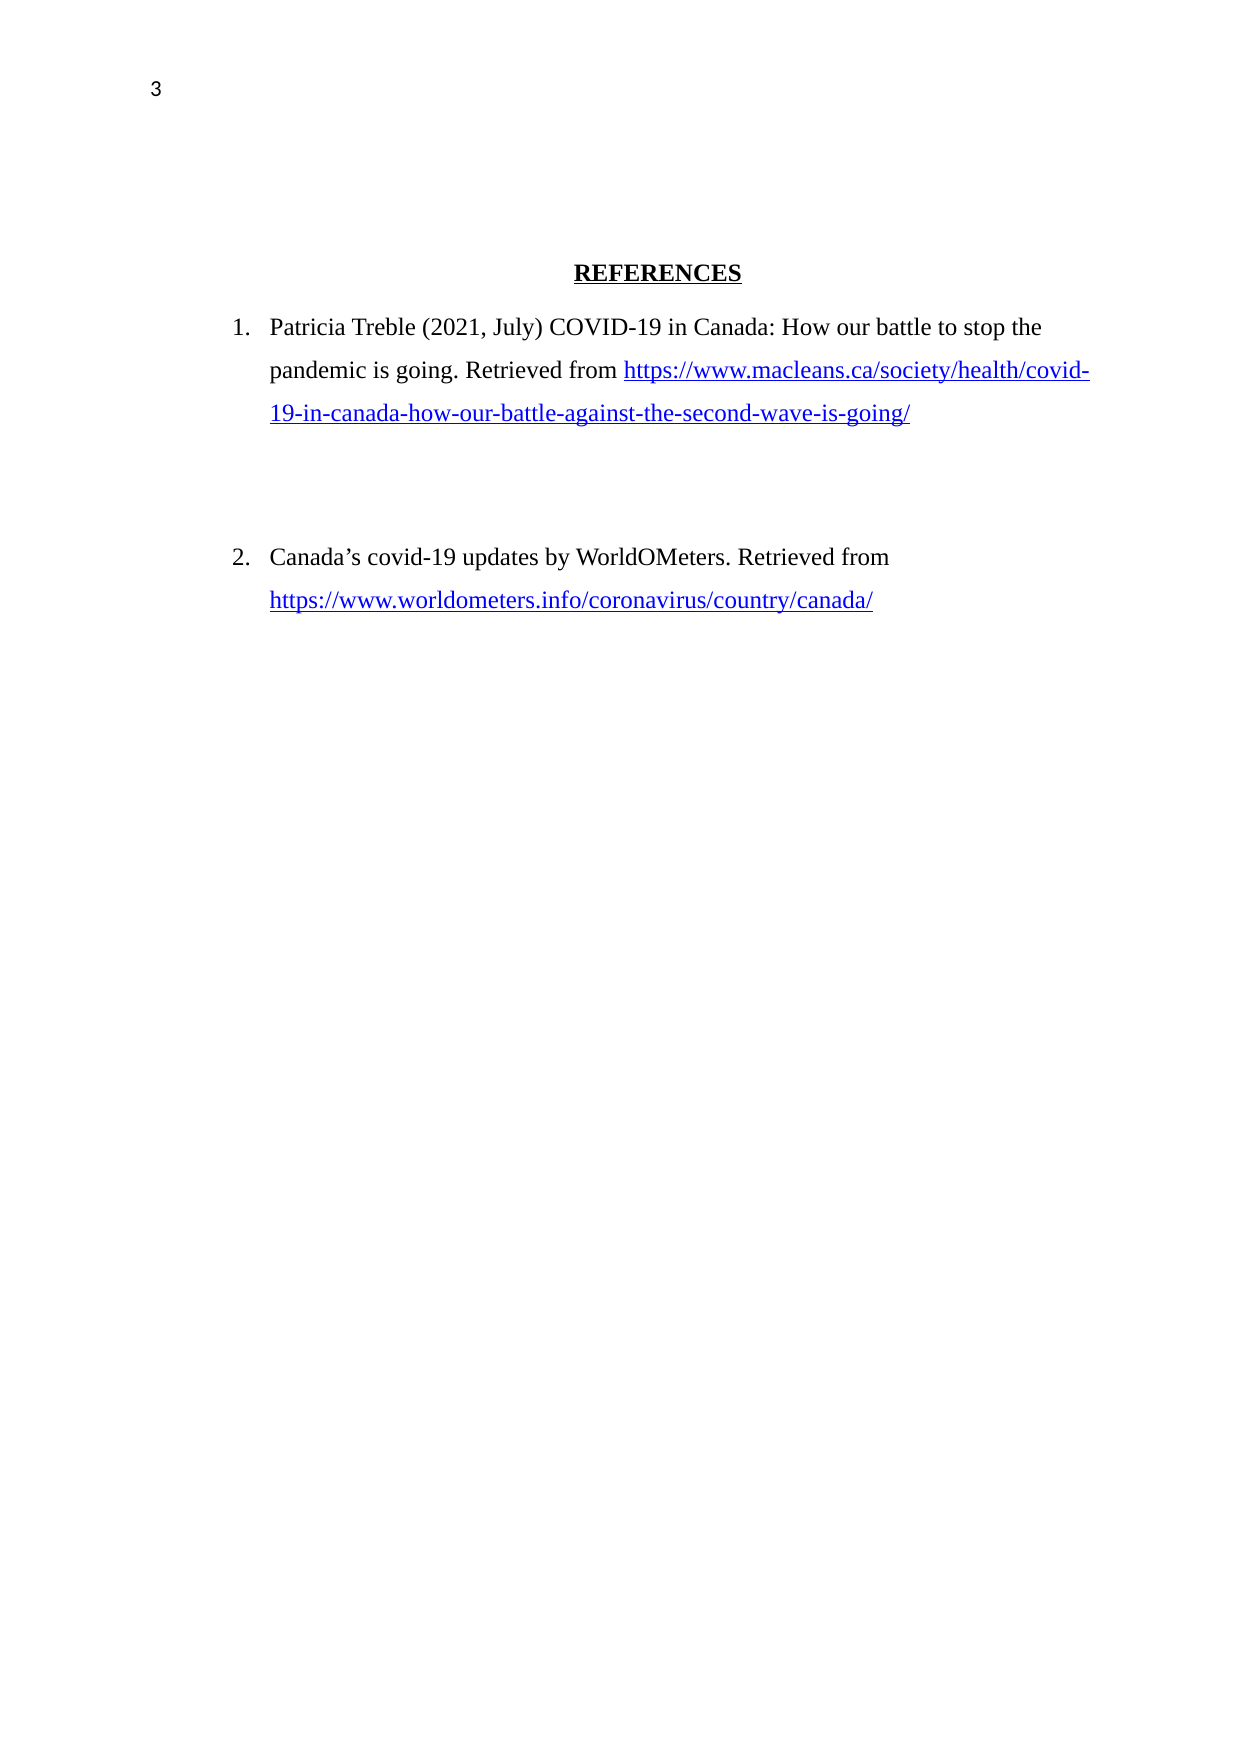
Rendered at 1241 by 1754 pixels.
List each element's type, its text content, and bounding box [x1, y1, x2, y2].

subtitle Patricia Treble (2021, July) COVID-19 in Canada: How our battle to stop the pandemic is going. Retrieved from https://www.macleans.ca/society/health/covid-19-in-canada-how-our-battle-against-the-second-wave-is-going/ [232, 312, 1090, 427]
subtitle Canada’s covid-19 updates by WorldOMeters. Retrieved from https://www.worldometers.info/coronavirus/country/canada/ [232, 542, 1090, 614]
text REFERENCES [150, 258, 1090, 286]
